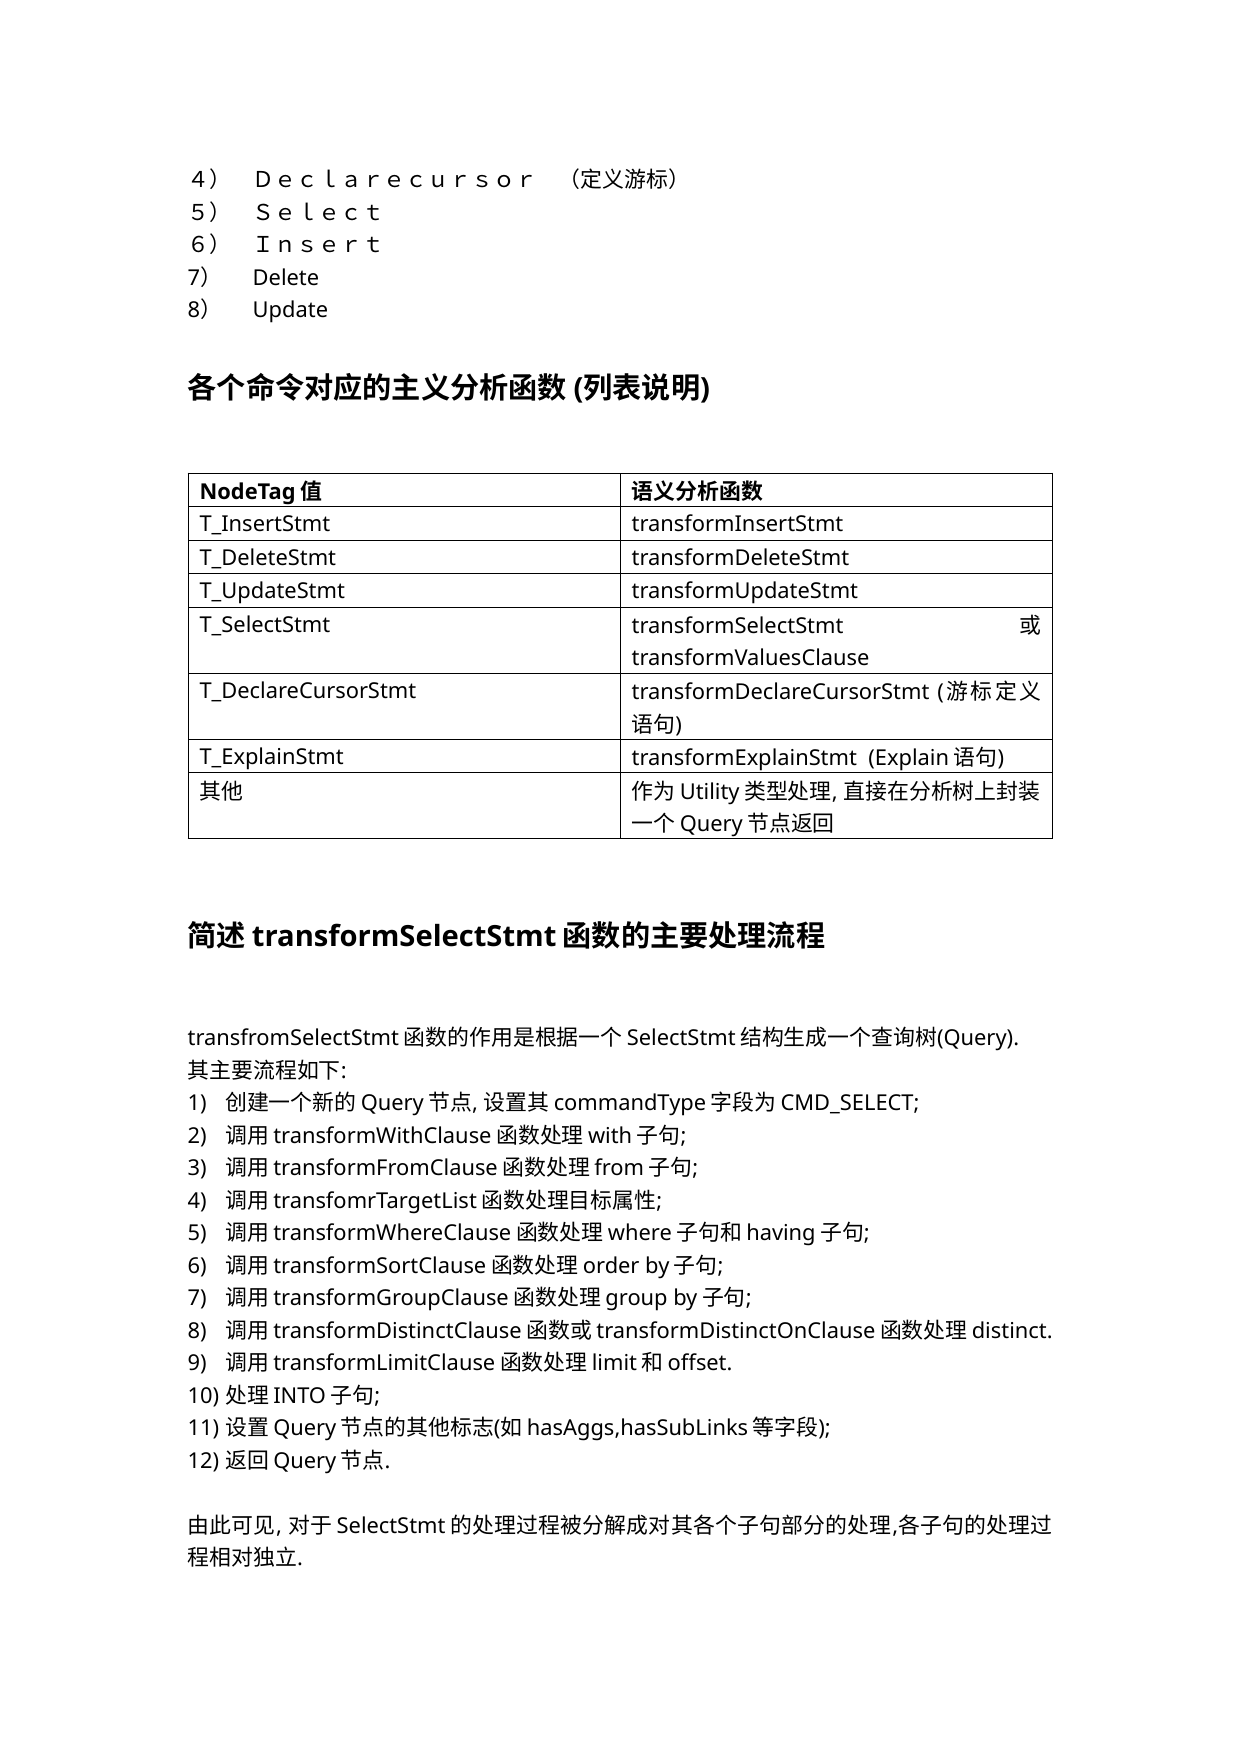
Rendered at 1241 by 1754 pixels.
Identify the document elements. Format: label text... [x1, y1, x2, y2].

list Ｉｎｓｅｒｔ [187, 227, 1053, 259]
table_cell transformDeclareCursorStmt (游标定义语句) [621, 674, 1052, 739]
table_cell T_UpdateStmt [189, 574, 620, 607]
subtitle 各个命令对应的主义分析函数 (列表说明) [187, 354, 1053, 419]
list 调用transformWithClause函数处理with子句; [187, 1117, 1053, 1150]
subtitle 简述transformSelectStmt函数的主要处理流程 [187, 901, 1053, 966]
text transfromSelectStmt函数的作用是根据一个SelectStmt结构生成一个查询树(Query). [187, 1020, 1053, 1052]
list 调用transformSortClause函数处理order by子句; [187, 1247, 1053, 1280]
table_header 语义分析函数 [621, 474, 1052, 506]
text 由此可见, 对于SelectStmt的处理过程被分解成对其各个子句部分的处理,各子句的处理过程相对独立. [187, 1507, 1053, 1572]
table_cell 其他 [189, 773, 620, 838]
list 调用transformGroupClause函数处理group by子句; [187, 1280, 1053, 1312]
list 返回Query节点. [187, 1442, 1053, 1475]
text 其主要流程如下: [187, 1052, 1053, 1085]
list 调用transformLimitClause函数处理limit和offset. [187, 1345, 1053, 1377]
list 创建一个新的Query节点, 设置其commandType字段为CMD_SELECT; [187, 1085, 1053, 1117]
table_cell T_DeclareCursorStmt [189, 674, 620, 739]
list 调用transformFromClause函数处理from子句; [187, 1150, 1053, 1182]
list 调用transformDistinctClause函数或transformDistinctOnClause函数处理distinct. [187, 1312, 1053, 1345]
table_cell transformDeleteStmt [621, 541, 1052, 573]
table_cell transformExplainStmt (Explain语句) [621, 740, 1052, 772]
list 调用transformWhereClause函数处理where子句和having子句; [187, 1215, 1053, 1247]
table_cell 作为Utility类型处理, 直接在分析树上封装一个Query节点返回 [621, 773, 1052, 838]
table_cell transformSelectStmt或transformValuesClause [621, 608, 1052, 673]
table_cell T_InsertStmt [189, 507, 620, 539]
table_cell transformInsertStmt [621, 507, 1052, 539]
table_cell T_SelectStmt [189, 608, 620, 673]
list Update [187, 292, 1053, 324]
list 调用transfomrTargetList函数处理目标属性; [187, 1182, 1053, 1215]
list Ｓｅｌｅｃｔ [187, 194, 1053, 227]
table_cell transformUpdateStmt [621, 574, 1052, 607]
list 设置Query节点的其他标志(如hasAggs,hasSubLinks等字段); [187, 1410, 1053, 1442]
table_header NodeTag值 [189, 474, 620, 506]
list Delete [187, 259, 1053, 292]
list Ｄｅｃｌａｒｅｃｕｒｓｏｒ （定义游标） [187, 162, 1053, 194]
list 处理INTO子句; [187, 1377, 1053, 1410]
table_cell T_DeleteStmt [189, 541, 620, 573]
table_cell T_ExplainStmt [189, 740, 620, 772]
